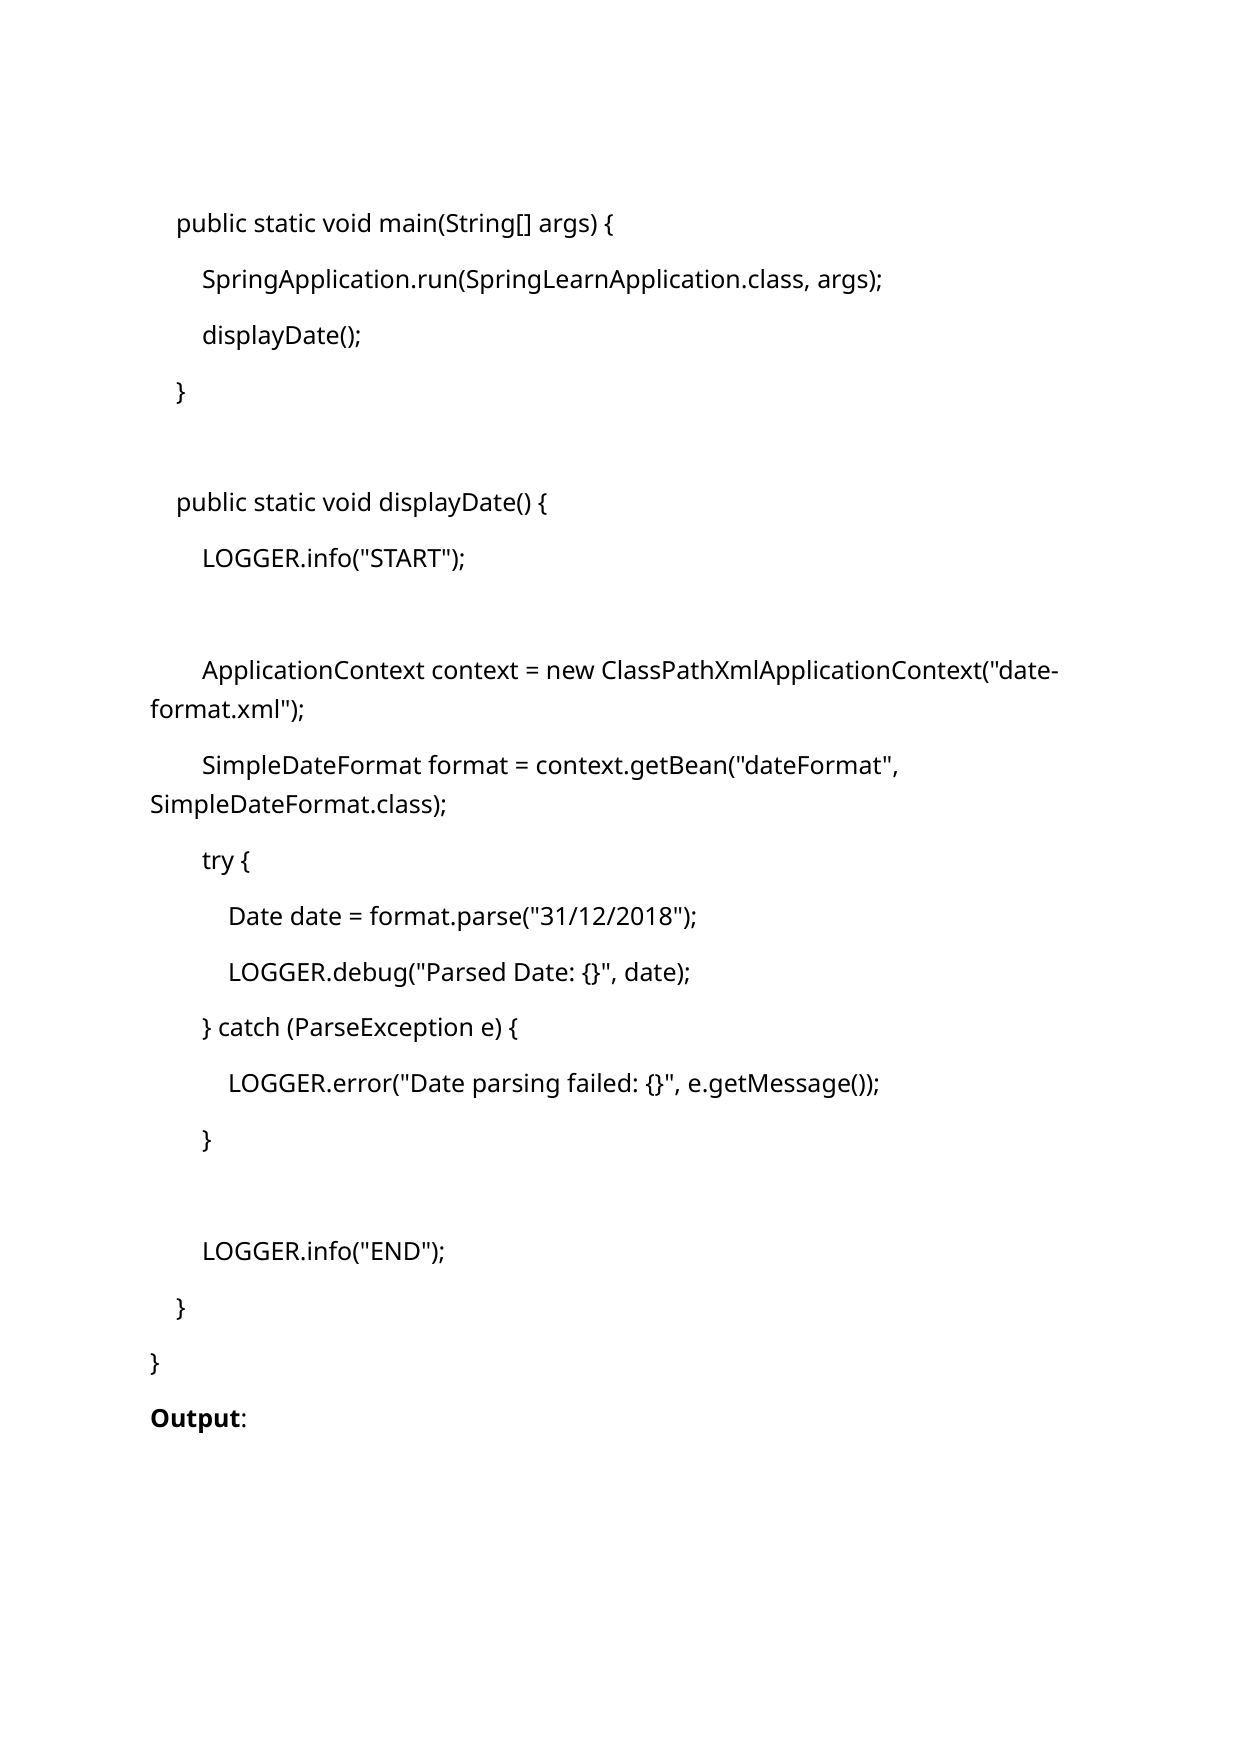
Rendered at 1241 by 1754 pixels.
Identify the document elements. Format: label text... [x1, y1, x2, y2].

text ApplicationContext context = new ClassPathXmlApplicationContext("date-format.xml"); [150, 652, 1090, 726]
text } [150, 373, 1090, 407]
text LOGGER.debug("Parsed Date: {}", date); [150, 954, 1090, 988]
text Date date = format.parse("31/12/2018"); [150, 898, 1090, 932]
text } [150, 1345, 1090, 1379]
text } [150, 1289, 1090, 1323]
text Output: [150, 1401, 1090, 1435]
text displayDate(); [150, 317, 1090, 352]
text SimpleDateFormat format = context.getBean("dateFormat", SimpleDateFormat.class); [150, 747, 1090, 821]
text } catch (ParseException e) { [150, 1010, 1090, 1044]
text public static void main(String[] args) { [150, 206, 1090, 240]
text public static void displayDate() { [150, 485, 1090, 519]
text LOGGER.info("END"); [150, 1233, 1090, 1267]
text } [150, 1122, 1090, 1156]
text try { [150, 842, 1090, 877]
text SpringApplication.run(SpringLearnApplication.class, args); [150, 262, 1090, 296]
text LOGGER.info("START"); [150, 541, 1090, 575]
text LOGGER.error("Date parsing failed: {}", e.getMessage()); [150, 1066, 1090, 1100]
